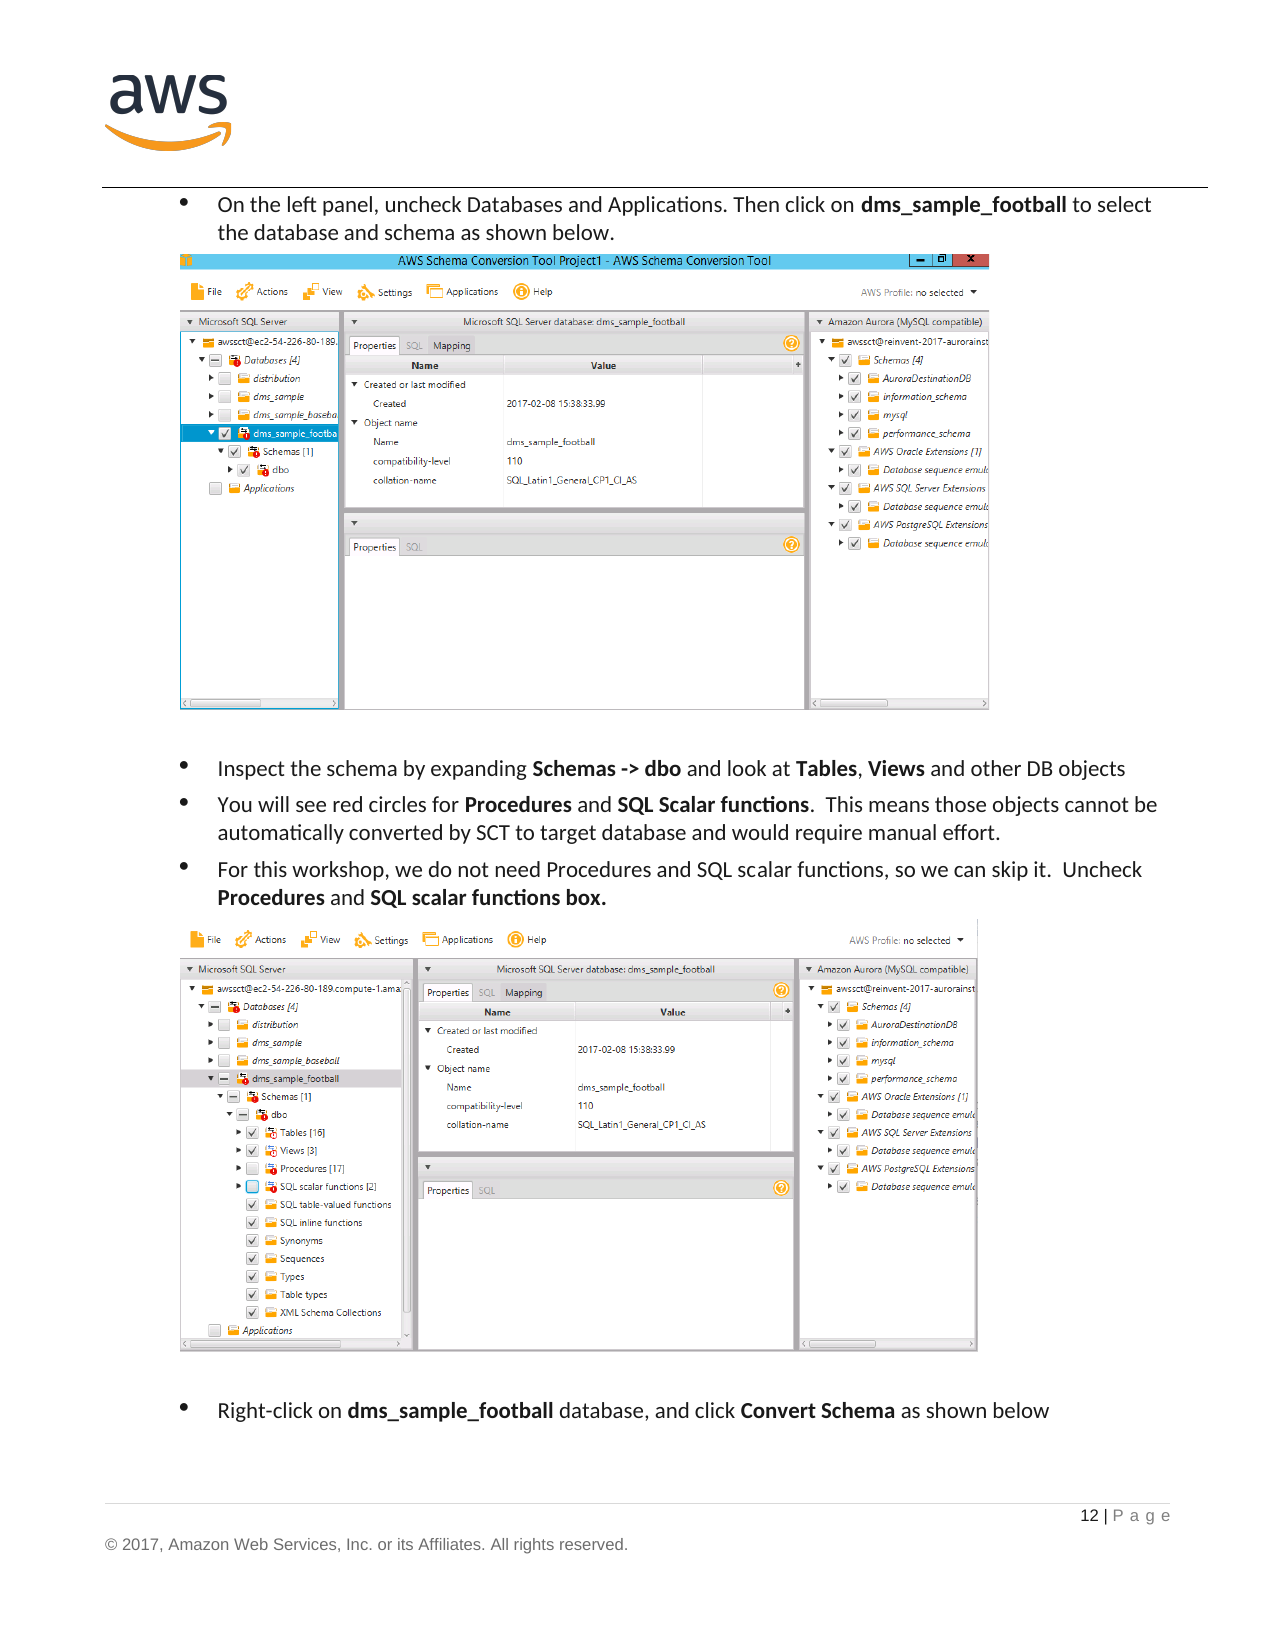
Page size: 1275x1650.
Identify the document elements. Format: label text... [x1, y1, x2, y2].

picture [105, 75, 232, 151]
picture [239, 428, 249, 439]
picture [180, 919, 978, 1352]
list Right-click on dms_sample_football database, and click Convert Schema as shown below [180, 1396, 1170, 1424]
list For this workshop, we do not need Procedures and SQL scalar functions, so we can skip it. Uncheck Procedures and SQL scalar functions box. [180, 855, 1170, 911]
picture [180, 254, 990, 710]
picture [219, 428, 230, 439]
list Inspect the schema by expanding Schemas -> dbo and look at Tables, Views and other DB objects [180, 754, 1170, 782]
list You will see red circles for Procedures and SQL Scalar functions. This means those objects cannot be automatically converted by SCT to target database and would require manual effort. [180, 790, 1170, 846]
list On the left panel, uncheck Databases and Applications. Then click on dms_sample_football to select the database and schema as shown below. [180, 190, 1170, 246]
